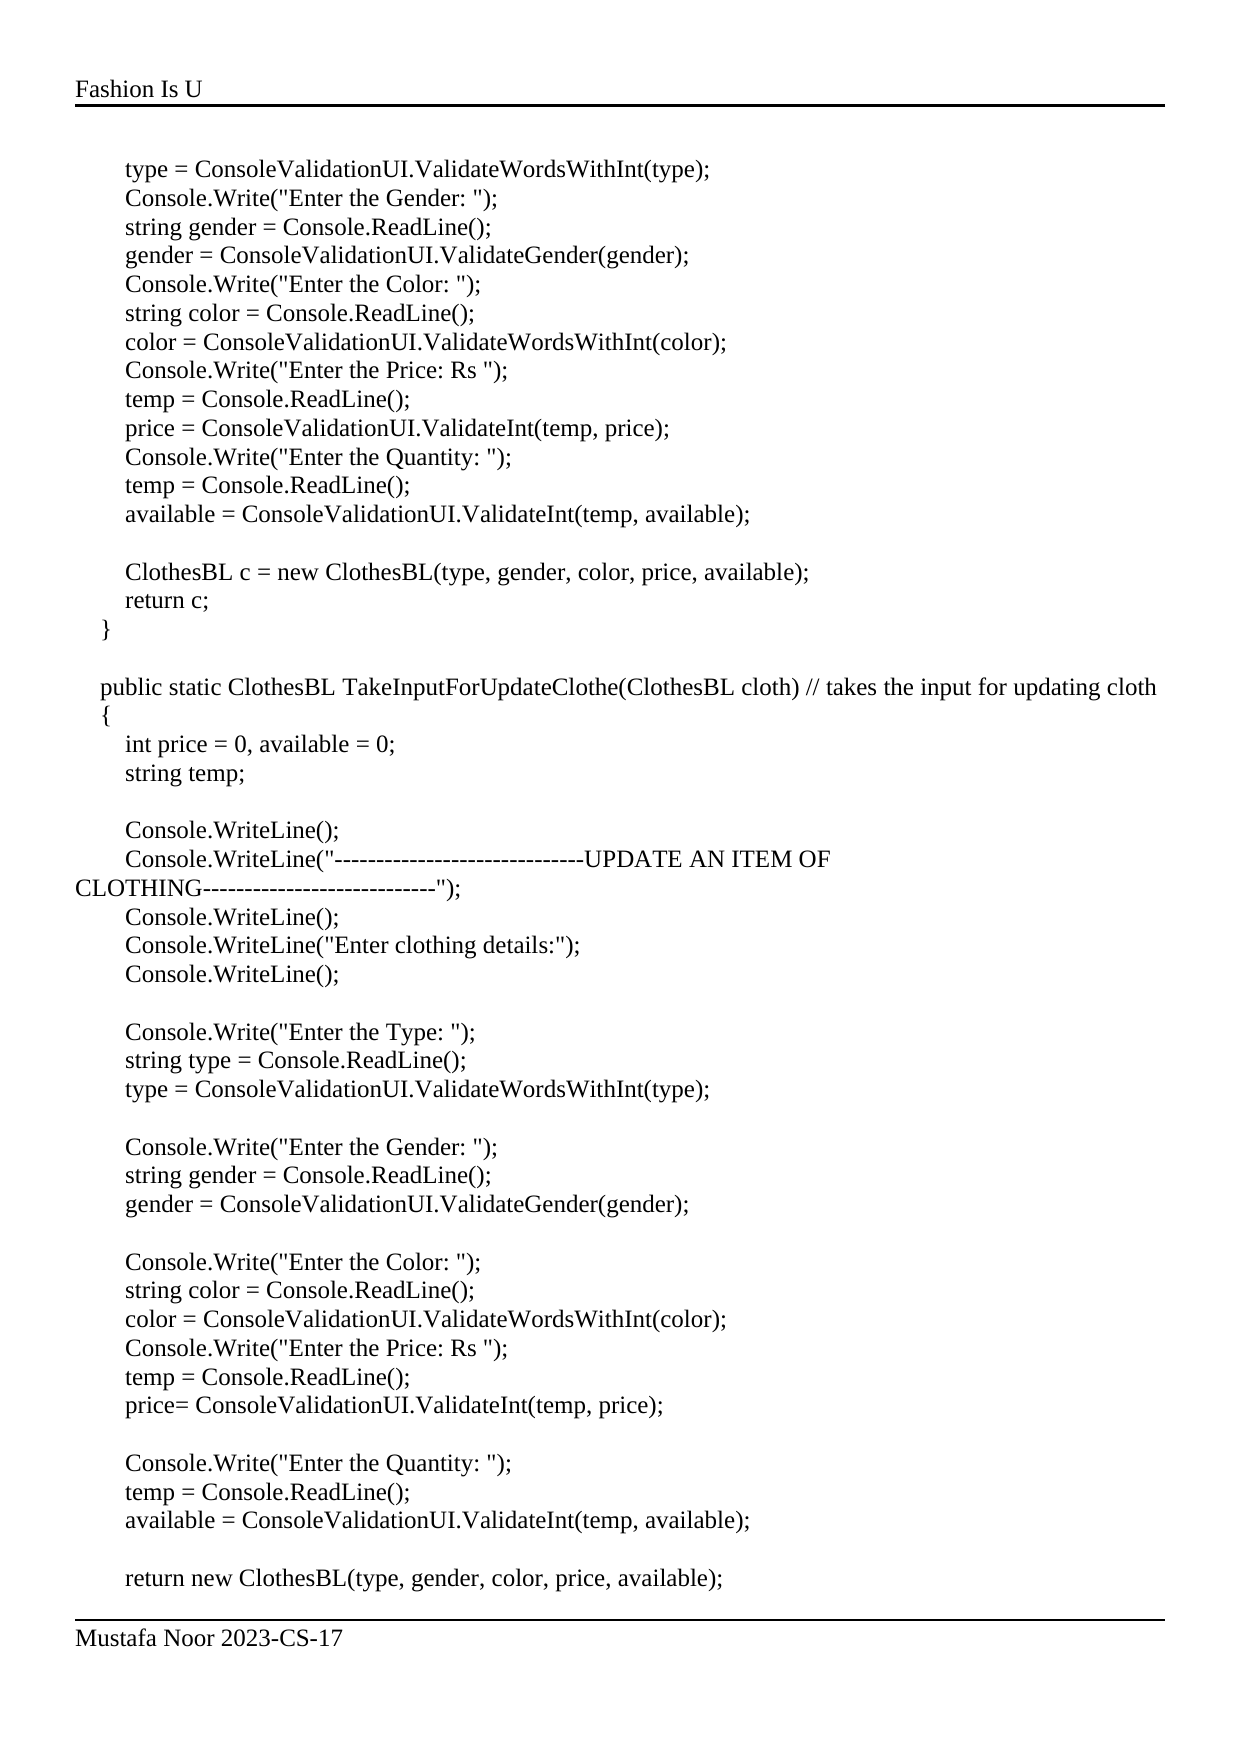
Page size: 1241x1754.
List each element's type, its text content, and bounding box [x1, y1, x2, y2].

text string gender = Console.ReadLine(); [75, 212, 1165, 241]
text return c; [75, 586, 1165, 614]
text string gender = Console.ReadLine(); [75, 1161, 1165, 1189]
text string color = Console.ReadLine(); [75, 298, 1165, 327]
text } [75, 614, 1165, 643]
text Console.Write("Enter the Quantity: "); [75, 1448, 1165, 1477]
text price= ConsoleValidationUI.ValidateInt(temp, price); [75, 1391, 1165, 1419]
text Console.Write("Enter the Gender: "); [75, 183, 1165, 212]
text int price = 0, available = 0; [75, 729, 1165, 758]
text type = ConsoleValidationUI.ValidateWordsWithInt(type); [75, 154, 1165, 183]
text temp = Console.ReadLine(); [75, 1362, 1165, 1391]
text Console.Write("Enter the Price: Rs "); [75, 1333, 1165, 1362]
text Console.WriteLine(); [75, 816, 1165, 844]
text available = ConsoleValidationUI.ValidateInt(temp, available); [75, 1506, 1165, 1534]
text ClothesBL c = new ClothesBL(type, gender, color, price, available); [75, 557, 1165, 586]
text Console.WriteLine(); [75, 959, 1165, 988]
text { [75, 701, 1165, 729]
text Console.Write("Enter the Type: "); [75, 1017, 1165, 1046]
text Console.WriteLine(); [75, 902, 1165, 931]
text temp = Console.ReadLine(); [75, 1477, 1165, 1506]
text Console.Write("Enter the Gender: "); [75, 1132, 1165, 1161]
text Console.WriteLine("------------------------------UPDATE AN ITEM OF CLOTHING----------------------------"); [75, 844, 1165, 902]
text public static ClothesBL TakeInputForUpdateClothe(ClothesBL cloth) // takes the input for updating cloth [75, 672, 1165, 701]
text string color = Console.ReadLine(); [75, 1276, 1165, 1304]
text temp = Console.ReadLine(); [75, 384, 1165, 413]
text string temp; [75, 758, 1165, 787]
text gender = ConsoleValidationUI.ValidateGender(gender); [75, 1189, 1165, 1218]
text type = ConsoleValidationUI.ValidateWordsWithInt(type); [75, 1074, 1165, 1103]
text available = ConsoleValidationUI.ValidateInt(temp, available); [75, 499, 1165, 528]
text Console.Write("Enter the Quantity: "); [75, 442, 1165, 471]
text color = ConsoleValidationUI.ValidateWordsWithInt(color); [75, 1304, 1165, 1333]
text Console.Write("Enter the Price: Rs "); [75, 356, 1165, 384]
text price = ConsoleValidationUI.ValidateInt(temp, price); [75, 413, 1165, 442]
text return new ClothesBL(type, gender, color, price, available); [75, 1563, 1165, 1592]
text color = ConsoleValidationUI.ValidateWordsWithInt(color); [75, 327, 1165, 356]
text Console.Write("Enter the Color: "); [75, 1247, 1165, 1276]
text Console.WriteLine("Enter clothing details:"); [75, 931, 1165, 959]
text Console.Write("Enter the Color: "); [75, 269, 1165, 298]
text temp = Console.ReadLine(); [75, 471, 1165, 499]
text string type = Console.ReadLine(); [75, 1046, 1165, 1074]
text gender = ConsoleValidationUI.ValidateGender(gender); [75, 241, 1165, 269]
